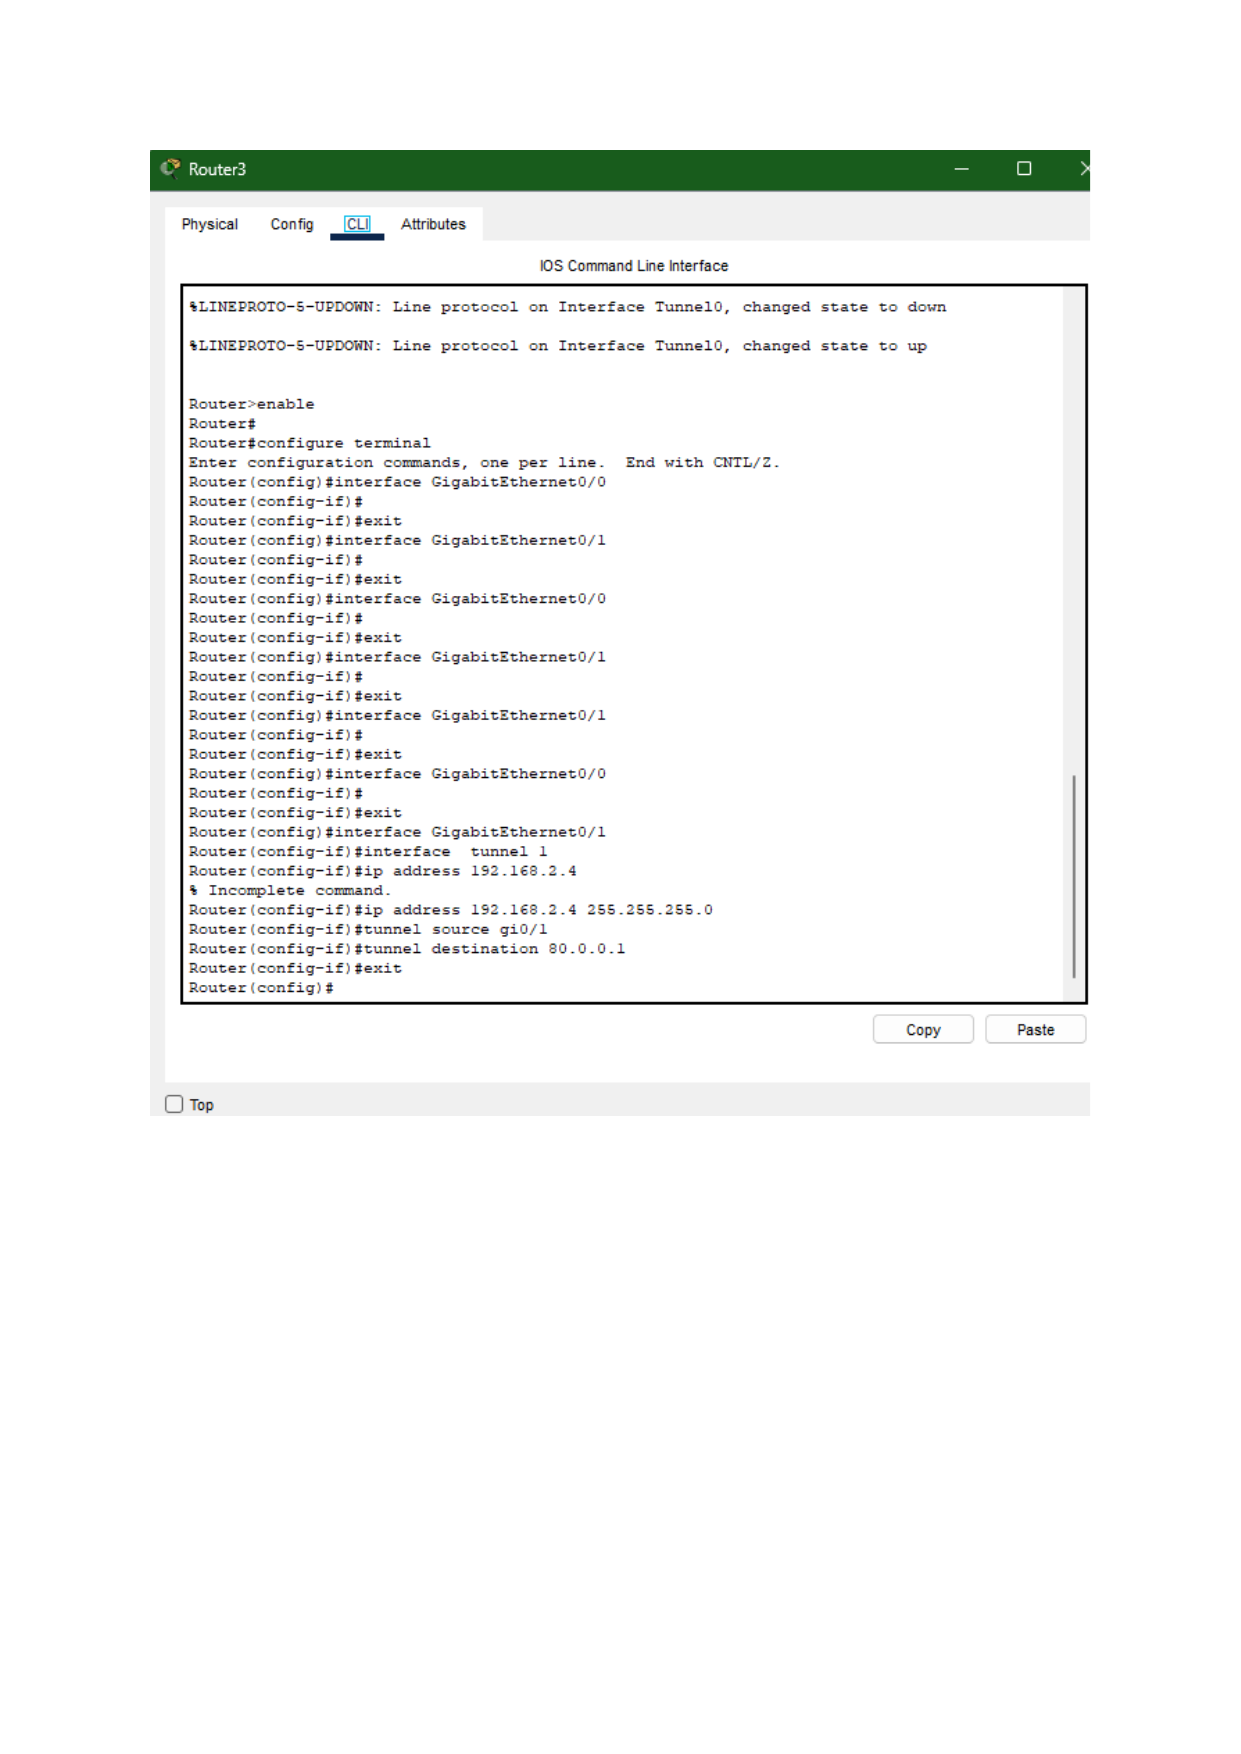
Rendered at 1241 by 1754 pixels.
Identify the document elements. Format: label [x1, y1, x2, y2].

picture [150, 150, 1091, 1116]
